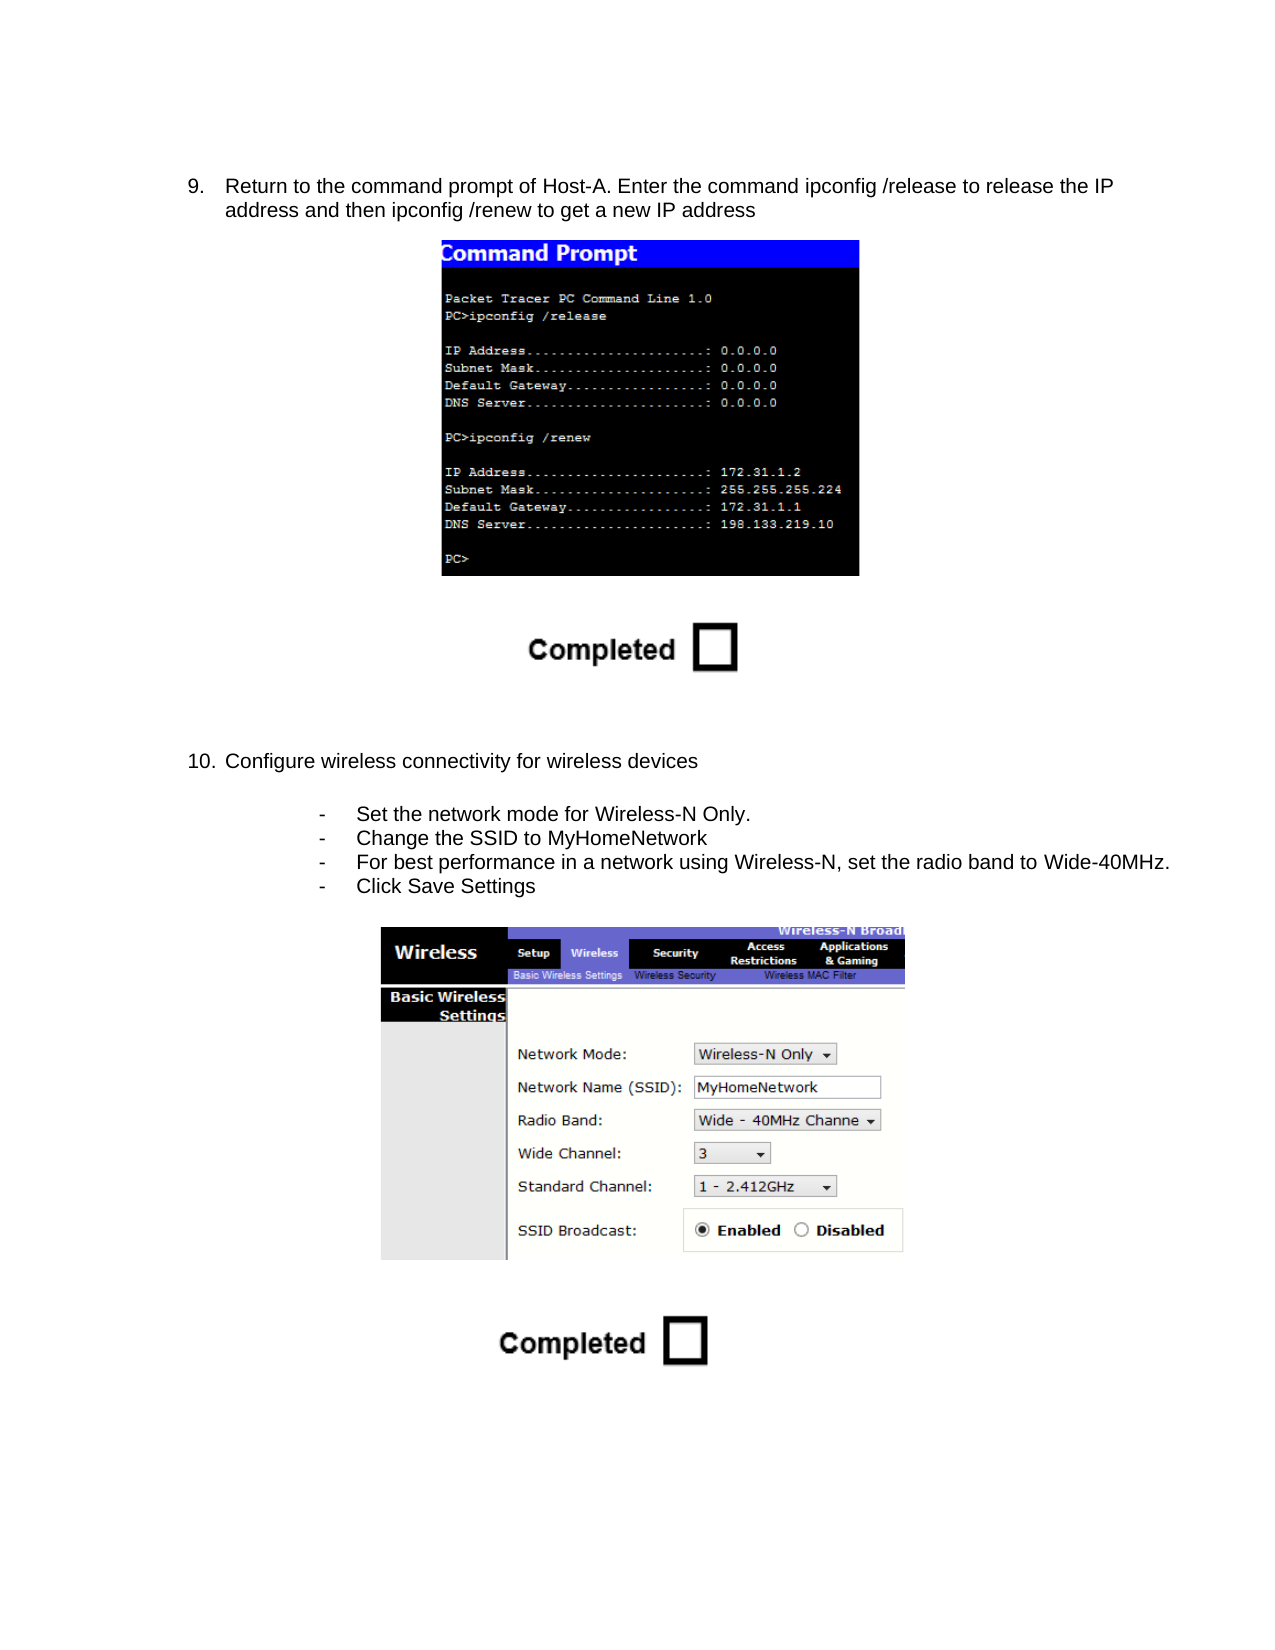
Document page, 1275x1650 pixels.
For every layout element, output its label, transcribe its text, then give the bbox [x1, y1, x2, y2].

picture [493, 1297, 718, 1382]
list For best performance in a network using Wireless-N, set the radio band to Wide-40MHz. [319, 849, 1181, 873]
picture [522, 604, 747, 689]
list Click Save Settings [319, 873, 1181, 897]
list Configure wireless connectivity for wireless devices [187, 749, 1181, 802]
list Set the network mode for Wireless-N Only. [319, 802, 1181, 826]
list Return to the command prompt of Host-A. Enter the command ipconfig /release to release the IP address and then ipconfig /renew to get a new IP address [187, 174, 1181, 222]
picture [440, 240, 860, 575]
list Change the SSID to MyHomeNetwork [319, 826, 1181, 849]
picture [379, 927, 905, 1259]
